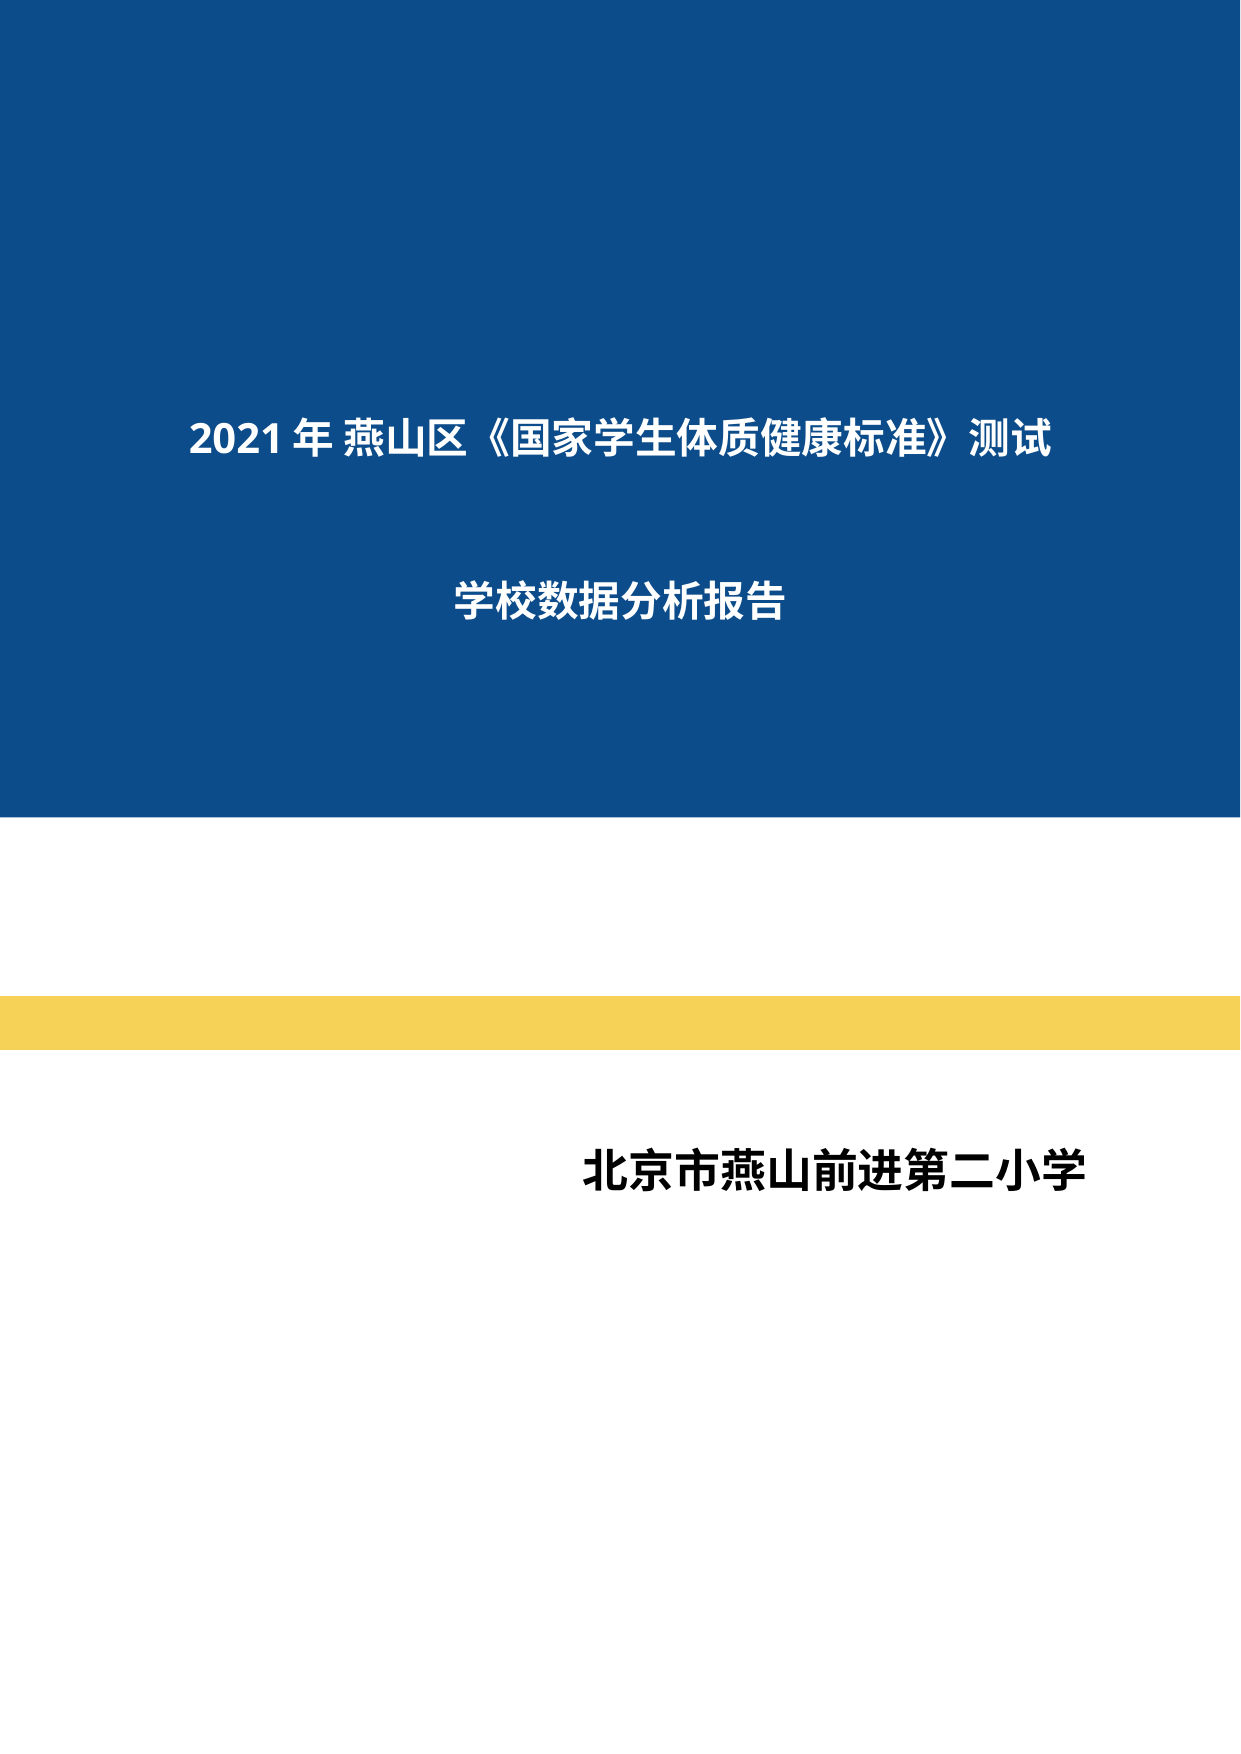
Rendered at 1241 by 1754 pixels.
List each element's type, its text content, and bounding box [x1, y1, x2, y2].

text 北京市燕山前进第二小学 [153, 1134, 1087, 1202]
text 学校数据分析报告 [153, 564, 1087, 632]
text 2021年 燕山区《国家学生体质健康标准》测试 [153, 402, 1087, 469]
